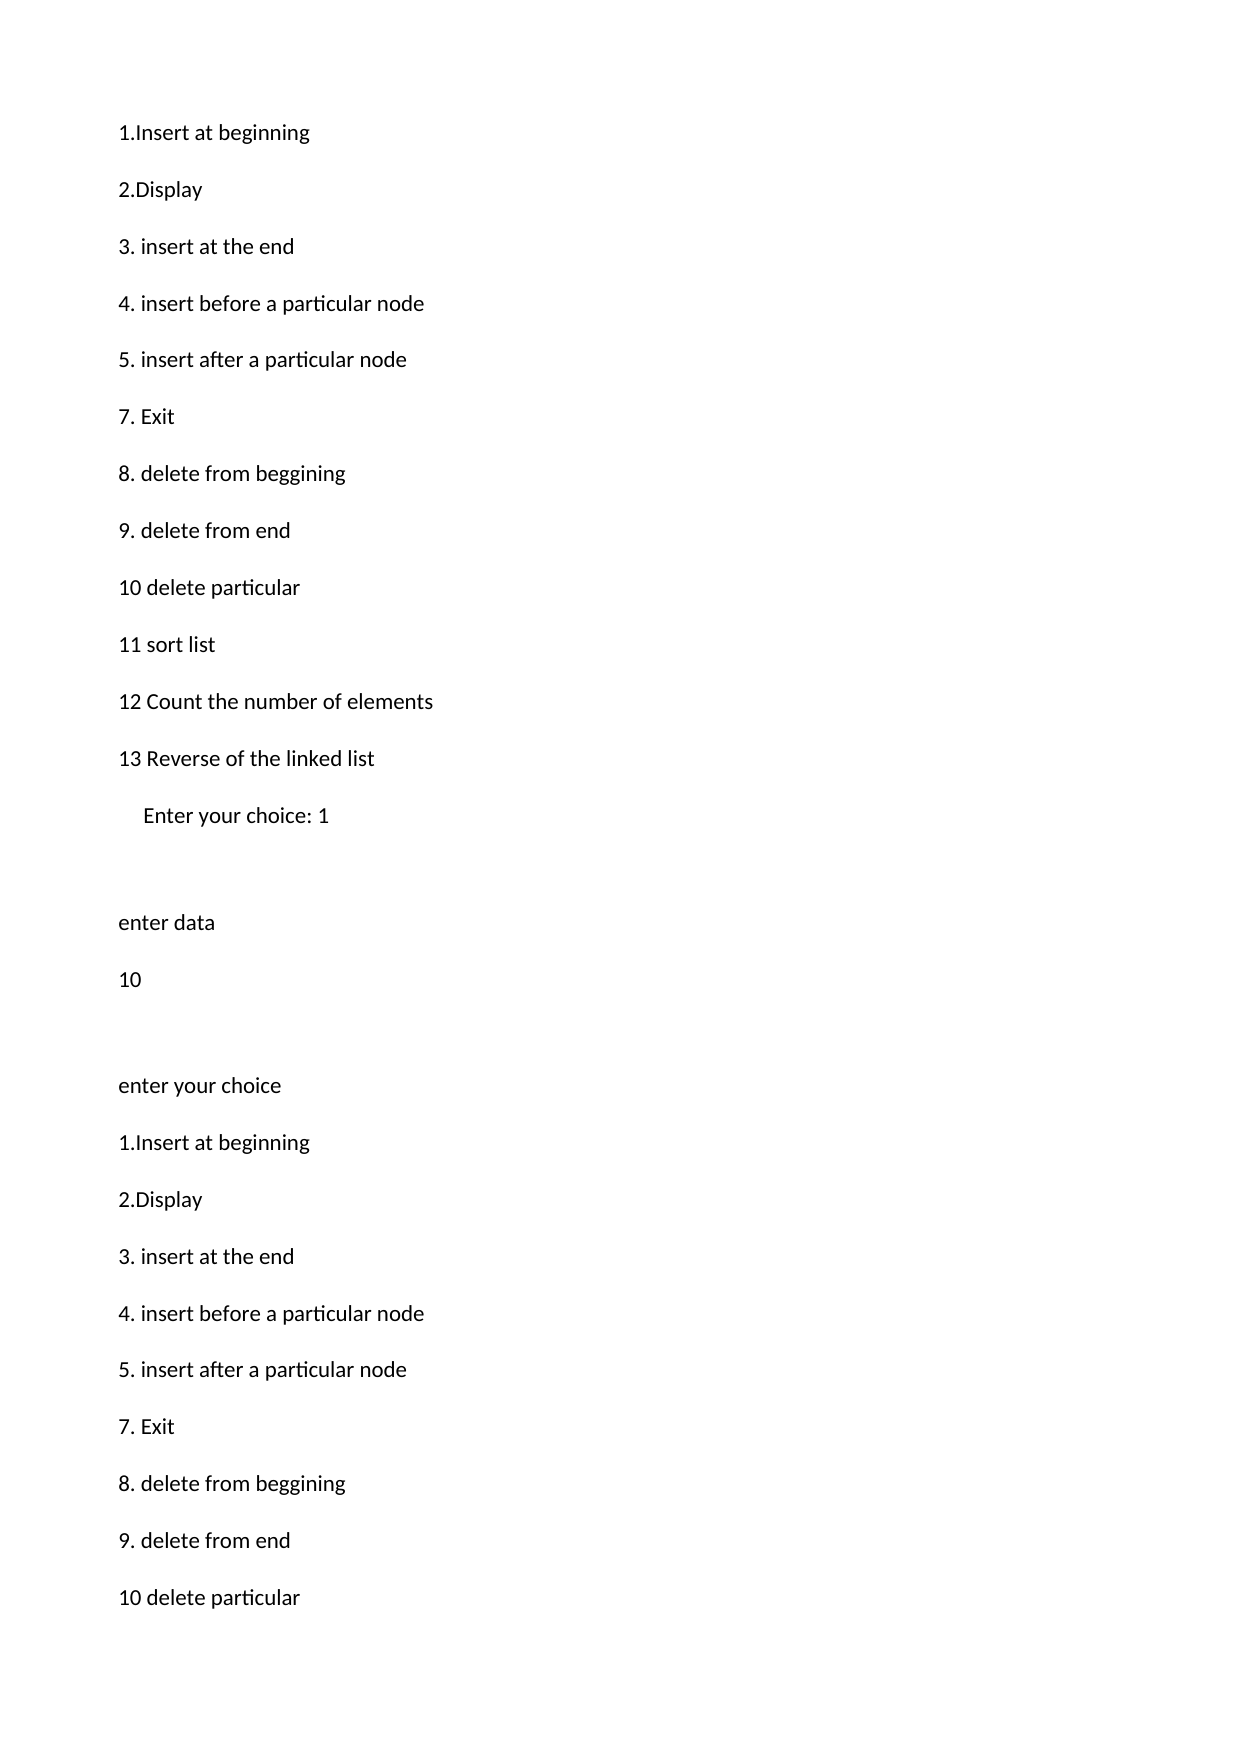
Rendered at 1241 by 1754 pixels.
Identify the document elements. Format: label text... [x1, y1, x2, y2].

text 8. delete from beggining [118, 1469, 1061, 1497]
text 11 sort list [118, 630, 1061, 658]
text 13 Reverse of the linked list [118, 744, 1061, 772]
text 5. insert after a particular node [118, 346, 1061, 374]
text 1.Insert at beginning [118, 1128, 1061, 1156]
text 5. insert after a particular node [118, 1356, 1061, 1384]
text 12 Count the number of elements [118, 687, 1061, 715]
text 9. delete from end [118, 1526, 1061, 1554]
text 4. insert before a particular node [118, 289, 1061, 317]
text 4. insert before a particular node [118, 1299, 1061, 1327]
text 10 [118, 965, 1061, 993]
text 8. delete from beggining [118, 459, 1061, 487]
text enter your choice [118, 1071, 1061, 1099]
text Enter your choice: 1 [118, 801, 1061, 830]
text 2.Display [118, 1185, 1061, 1213]
text 2.Display [118, 175, 1061, 203]
text 7. Exit [118, 402, 1061, 431]
text 10 delete particular [118, 1583, 1061, 1611]
text 9. delete from end [118, 516, 1061, 544]
text 3. insert at the end [118, 232, 1061, 260]
text 7. Exit [118, 1412, 1061, 1441]
text 1.Insert at beginning [118, 118, 1061, 146]
text 10 delete particular [118, 573, 1061, 601]
text enter data [118, 908, 1061, 936]
text 3. insert at the end [118, 1242, 1061, 1270]
